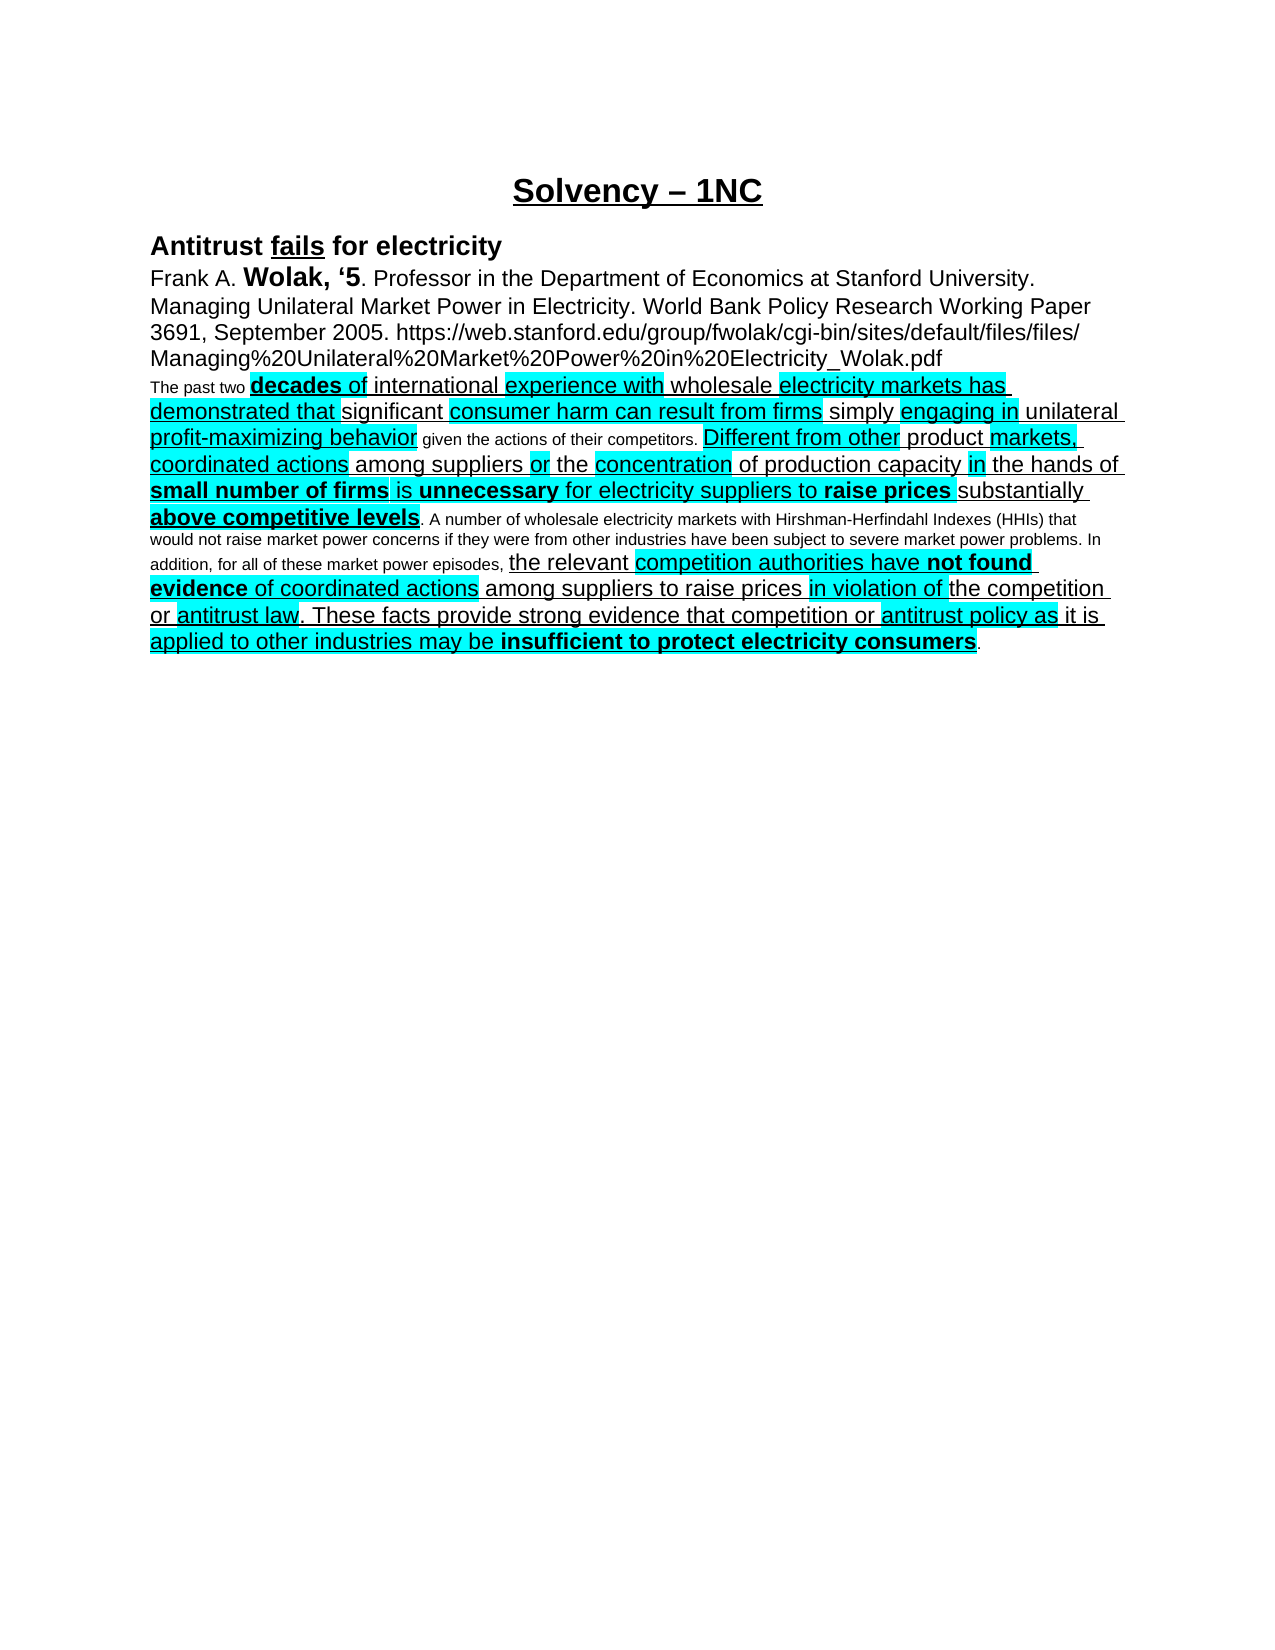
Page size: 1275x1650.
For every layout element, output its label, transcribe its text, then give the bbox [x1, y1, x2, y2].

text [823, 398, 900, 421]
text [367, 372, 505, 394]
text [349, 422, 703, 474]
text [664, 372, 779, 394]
text Frank A. Wolak, ‘5. Professor in the Department of Economics at Stanford University. Managing Unilateral Market Power in Electricity. World Bank Policy Research Working Paper 3691, September 2005. https://web.stanford.edu/group/fwolak/cgi-bin/sites/default/files/files/Managing%20Unilateral%20Market%20Power%20in%20Electricity_Wolak.pdf [150, 261, 1125, 372]
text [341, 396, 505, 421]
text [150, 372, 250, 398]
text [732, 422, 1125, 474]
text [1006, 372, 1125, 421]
subtitle Solvency – 1NC [150, 171, 1125, 209]
text The past two decades of international experience with wholesale electricity markets has demonstrated that significant consumer harm can result from firms simply engaging in unilateral profit‐maximizing behavior given the actions of their competitors. Different from other product markets, coordinated actions among suppliers or the concentration of production capacity in the hands of small number of firms is unnecessary for electricity suppliers to raise prices substantially above competitive levels. A number of wholesale electricity markets with Hirshman‐Herfindahl Indexes (HHIs) that would not raise market power concerns if they were from other industries have been subject to severe market power problems. In addition, for all of these market power episodes, the relevant competition authorities have not found evidence of coordinated actions among suppliers to raise prices in violation of the competition or antitrust law. These facts provide strong evidence that competition or antitrust policy as it is applied to other industries may be insufficient to protect electricity consumers. [150, 475, 1125, 654]
subtitle Antitrust fails for electricity [150, 230, 1125, 261]
